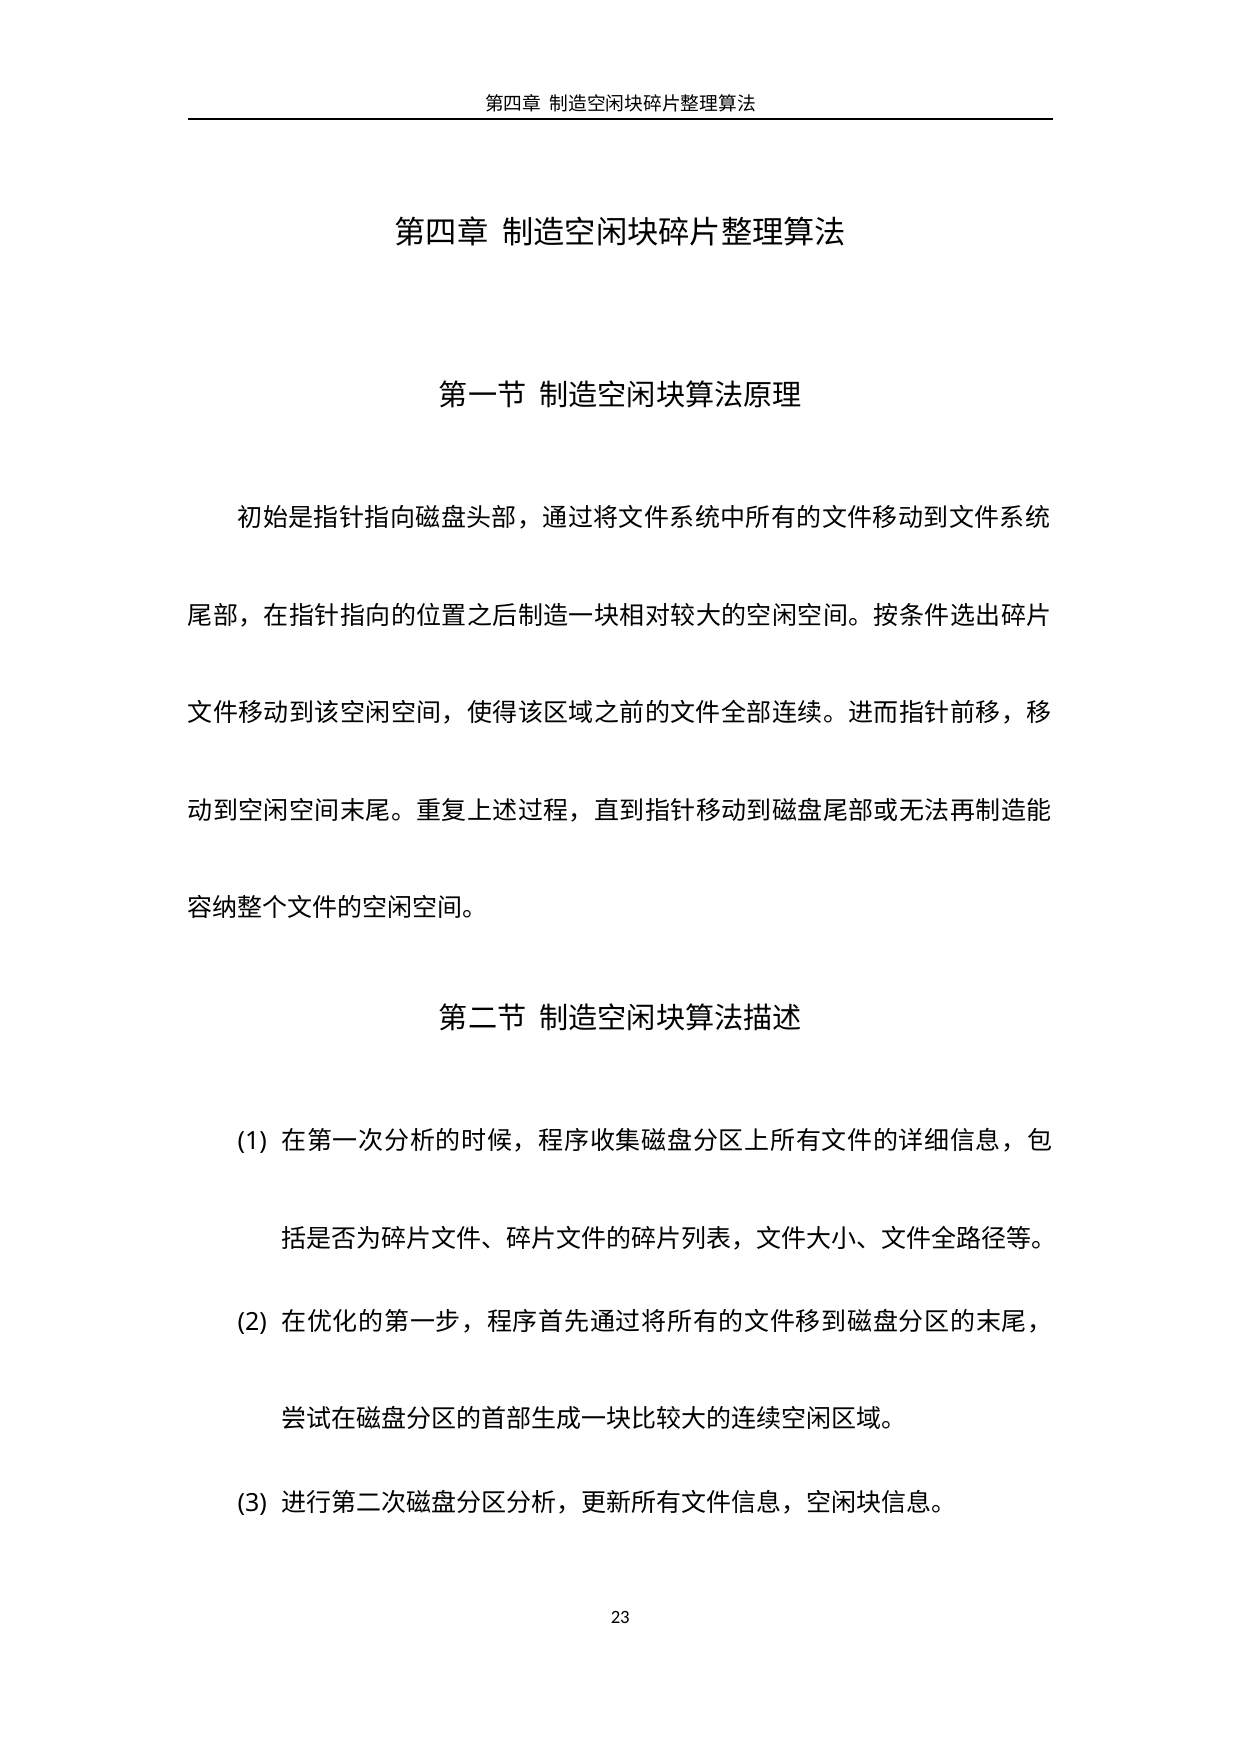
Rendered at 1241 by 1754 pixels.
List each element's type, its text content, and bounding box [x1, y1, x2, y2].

subtitle 第二节 制造空闲块算法描述 [187, 983, 1053, 1048]
subtitle 第一节 制造空闲块算法原理 [187, 360, 1053, 425]
list 在第一次分析的时候，程序收集磁盘分区上所有文件的详细信息，包括是否为碎片文件、碎片文件的碎片列表，文件大小、文件全路径等。 [237, 1106, 1053, 1269]
list 进行第二次磁盘分区分析，更新所有文件信息，空闲块信息。 [237, 1468, 1053, 1533]
list 在优化的第一步，程序首先通过将所有的文件移到磁盘分区的末尾，尝试在磁盘分区的首部生成一块比较大的连续空闲区域。 [237, 1287, 1053, 1449]
text 初始是指针指向磁盘头部，通过将文件系统中所有的文件移动到文件系统尾部，在指针指向的位置之后制造一块相对较大的空闲空间。按条件选出碎片文件移动到该空闲空间，使得该区域之前的文件全部连续。进而指针前移，移动到空闲空间末尾。重复上述过程，直到指针移动到磁盘尾部或无法再制造能容纳整个文件的空闲空间。 [187, 483, 1053, 938]
subtitle 第四章 制造空闲块碎片整理算法 [187, 197, 1053, 262]
